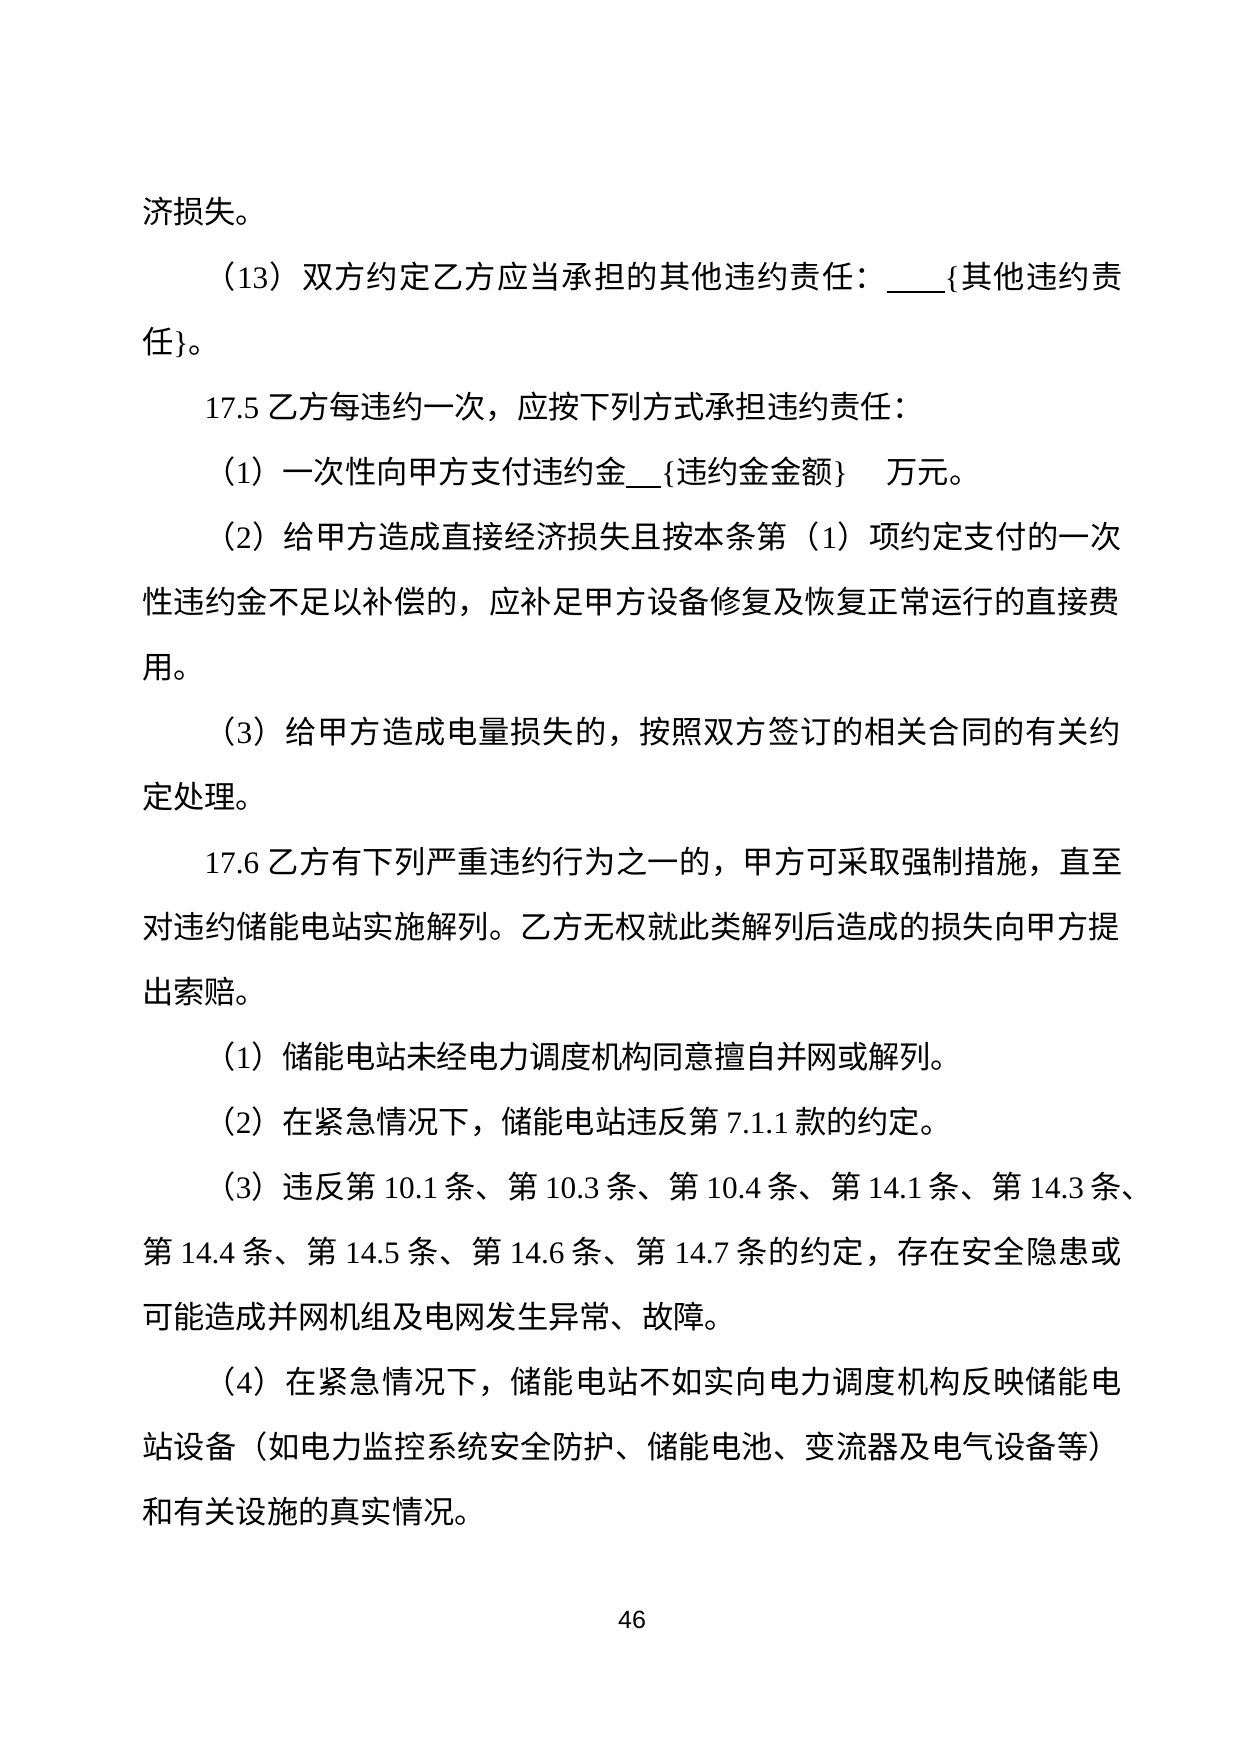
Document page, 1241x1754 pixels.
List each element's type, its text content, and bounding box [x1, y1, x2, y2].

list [142, 177, 1122, 242]
list 17.5 乙方每违约一次，应按下列方式承担违约责任： [142, 372, 1122, 437]
list （3）违反第10.1条、第10.3条、第10.4条、第14.1条、第14.3条、第14.4条、第14.5条、第14.6条、第14.7条的约定，存在安全隐患或可能造成并网机组及电网发生异常、故障。 [142, 1152, 1122, 1347]
list （3）给甲方造成电量损失的，按照双方签订的相关合同的有关约定处理。 [142, 697, 1122, 827]
list （13）双方约定乙方应当承担的其他违约责任： {其他违约责任}。 [142, 242, 1122, 372]
list 17.6 乙方有下列严重违约行为之一的，甲方可采取强制措施，直至对违约储能电站实施解列。乙方无权就此类解列后造成的损失向甲方提出索赔。 [142, 827, 1122, 1022]
list （1）储能电站未经电力调度机构同意擅自并网或解列。 [142, 1022, 1122, 1087]
list （1）一次性向甲方支付违约金 {违约金金额} 万元。 [142, 437, 1122, 502]
list （2）在紧急情况下，储能电站违反第7.1.1款的约定。 [142, 1087, 1122, 1152]
list （4）在紧急情况下，储能电站不如实向电力调度机构反映储能电站设备（如电力监控系统安全防护、储能电池、变流器及电气设备等）和有关设施的真实情况。 [142, 1347, 1122, 1542]
list （2）给甲方造成直接经济损失且按本条第（1）项约定支付的一次性违约金不足以补偿的，应补足甲方设备修复及恢复正常运行的直接费用。 [142, 502, 1122, 697]
